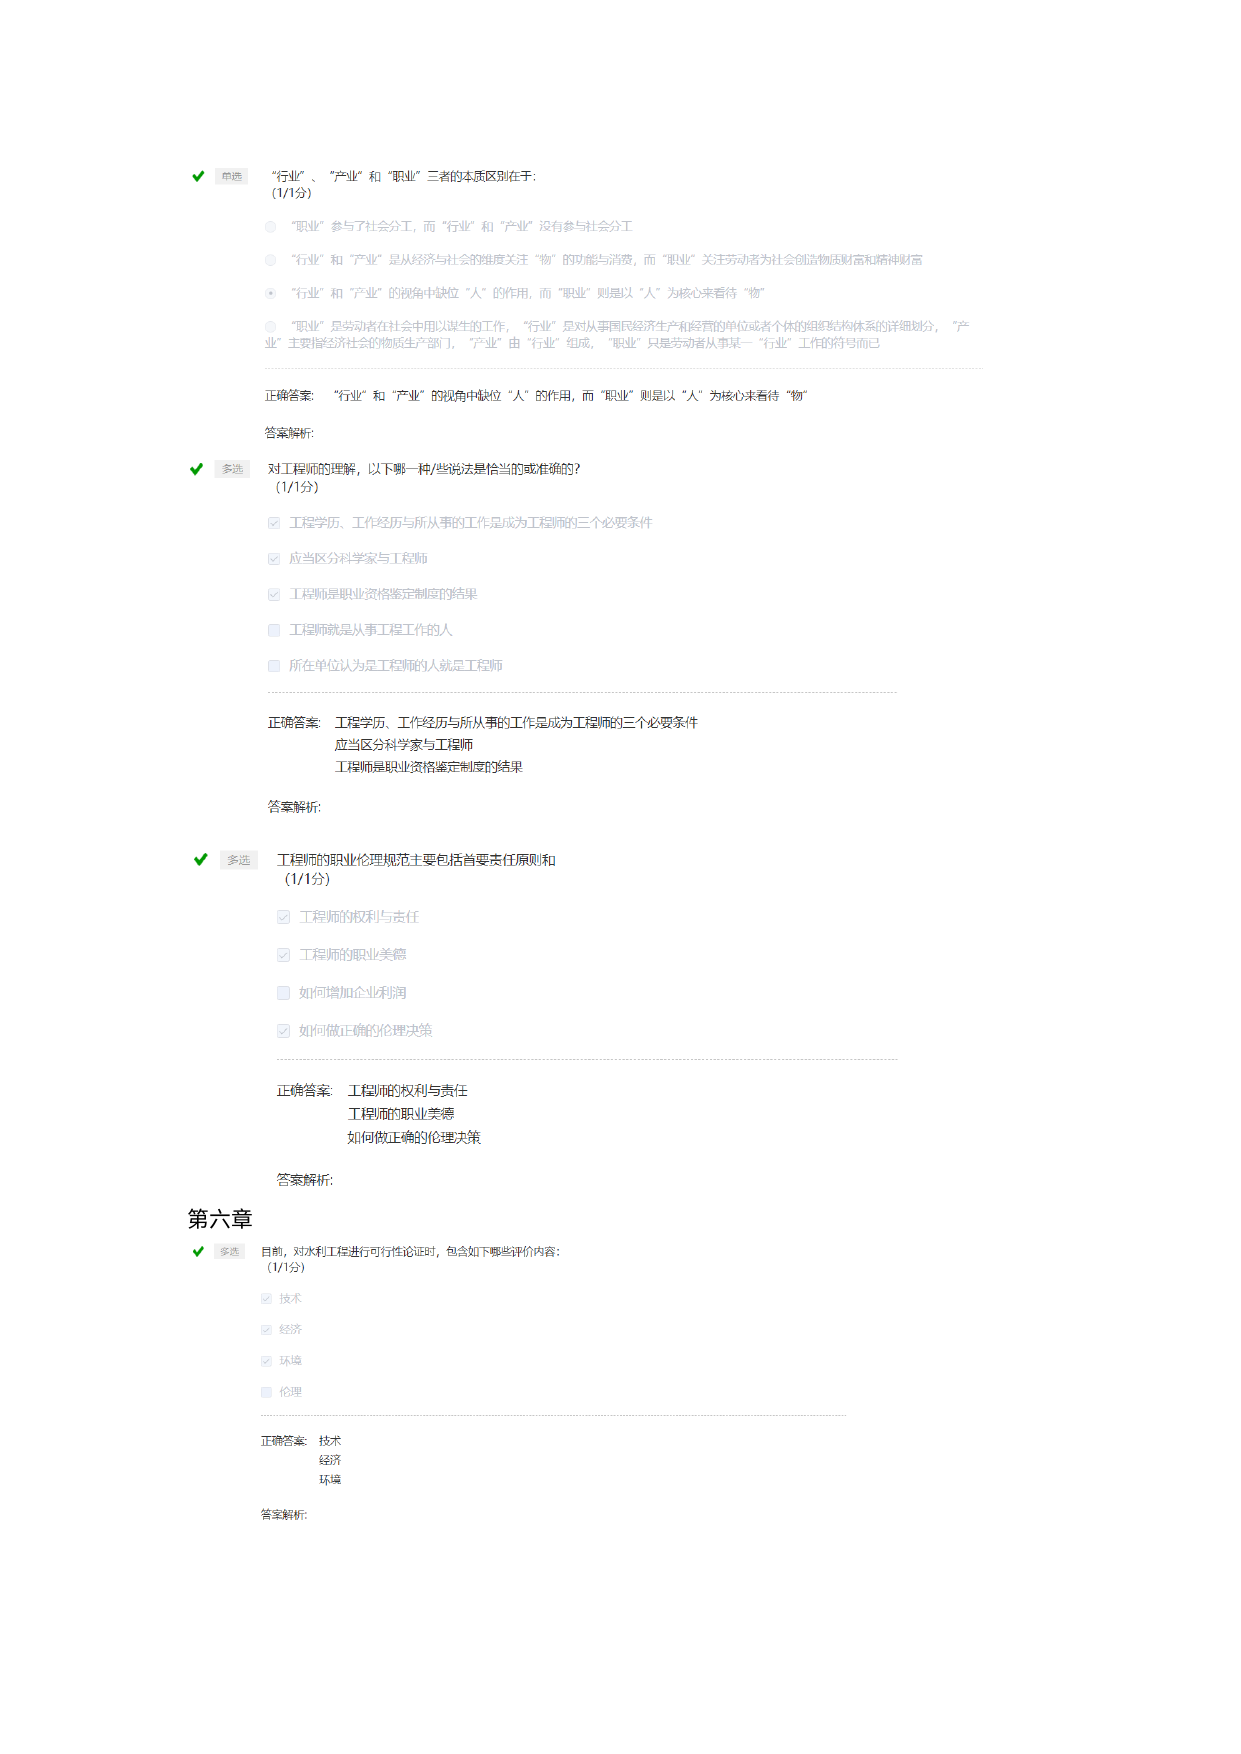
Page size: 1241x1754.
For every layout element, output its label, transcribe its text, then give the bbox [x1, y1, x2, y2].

picture [187, 844, 898, 1192]
picture [187, 454, 898, 821]
text 第六章 [187, 1202, 1053, 1234]
picture [187, 1234, 847, 1532]
picture [187, 162, 983, 441]
